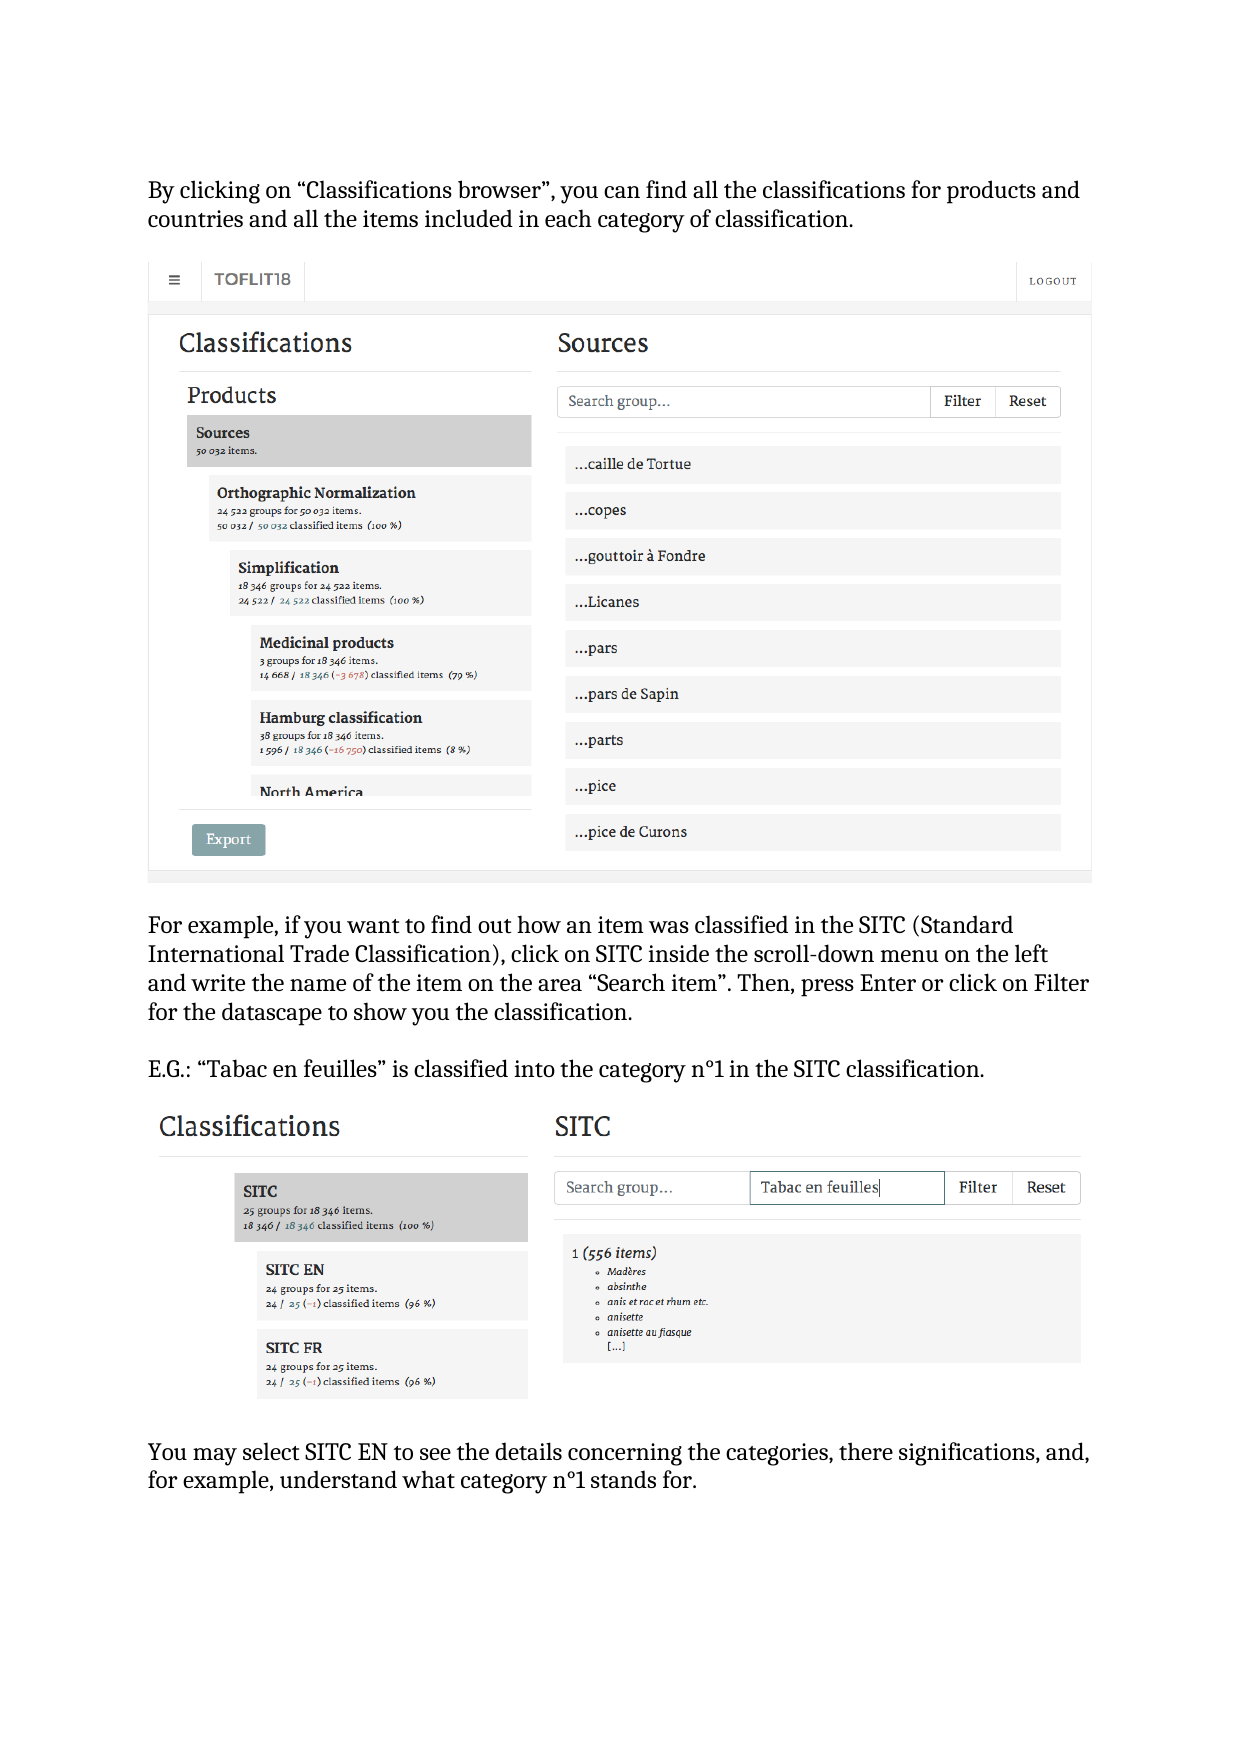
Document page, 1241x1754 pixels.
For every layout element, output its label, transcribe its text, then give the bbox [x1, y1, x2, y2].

text You may select SITC EN to see the details concerning the categories, there significations, and, for example, understand what category n°1 stands for. [148, 1437, 1093, 1495]
text E.G.: “Tabac en feuilles” is classified into the category n°1 in the SITC classification. [148, 1055, 1093, 1084]
text By clicking on “Classifications browser”, you can find all the classifications for products and countries and all the items included in each category of classification. [148, 176, 1093, 234]
picture [147, 262, 1092, 883]
picture [147, 1112, 1092, 1409]
text For example, if you want to find out how an item was classified in the SITC (Standard International Trade Classification), click on SITC inside the scroll-down menu on the left and write the name of the item on the area “Search item”. Then, press Enter or click on Filter for the datascape to show you the classification. [148, 911, 1093, 1026]
